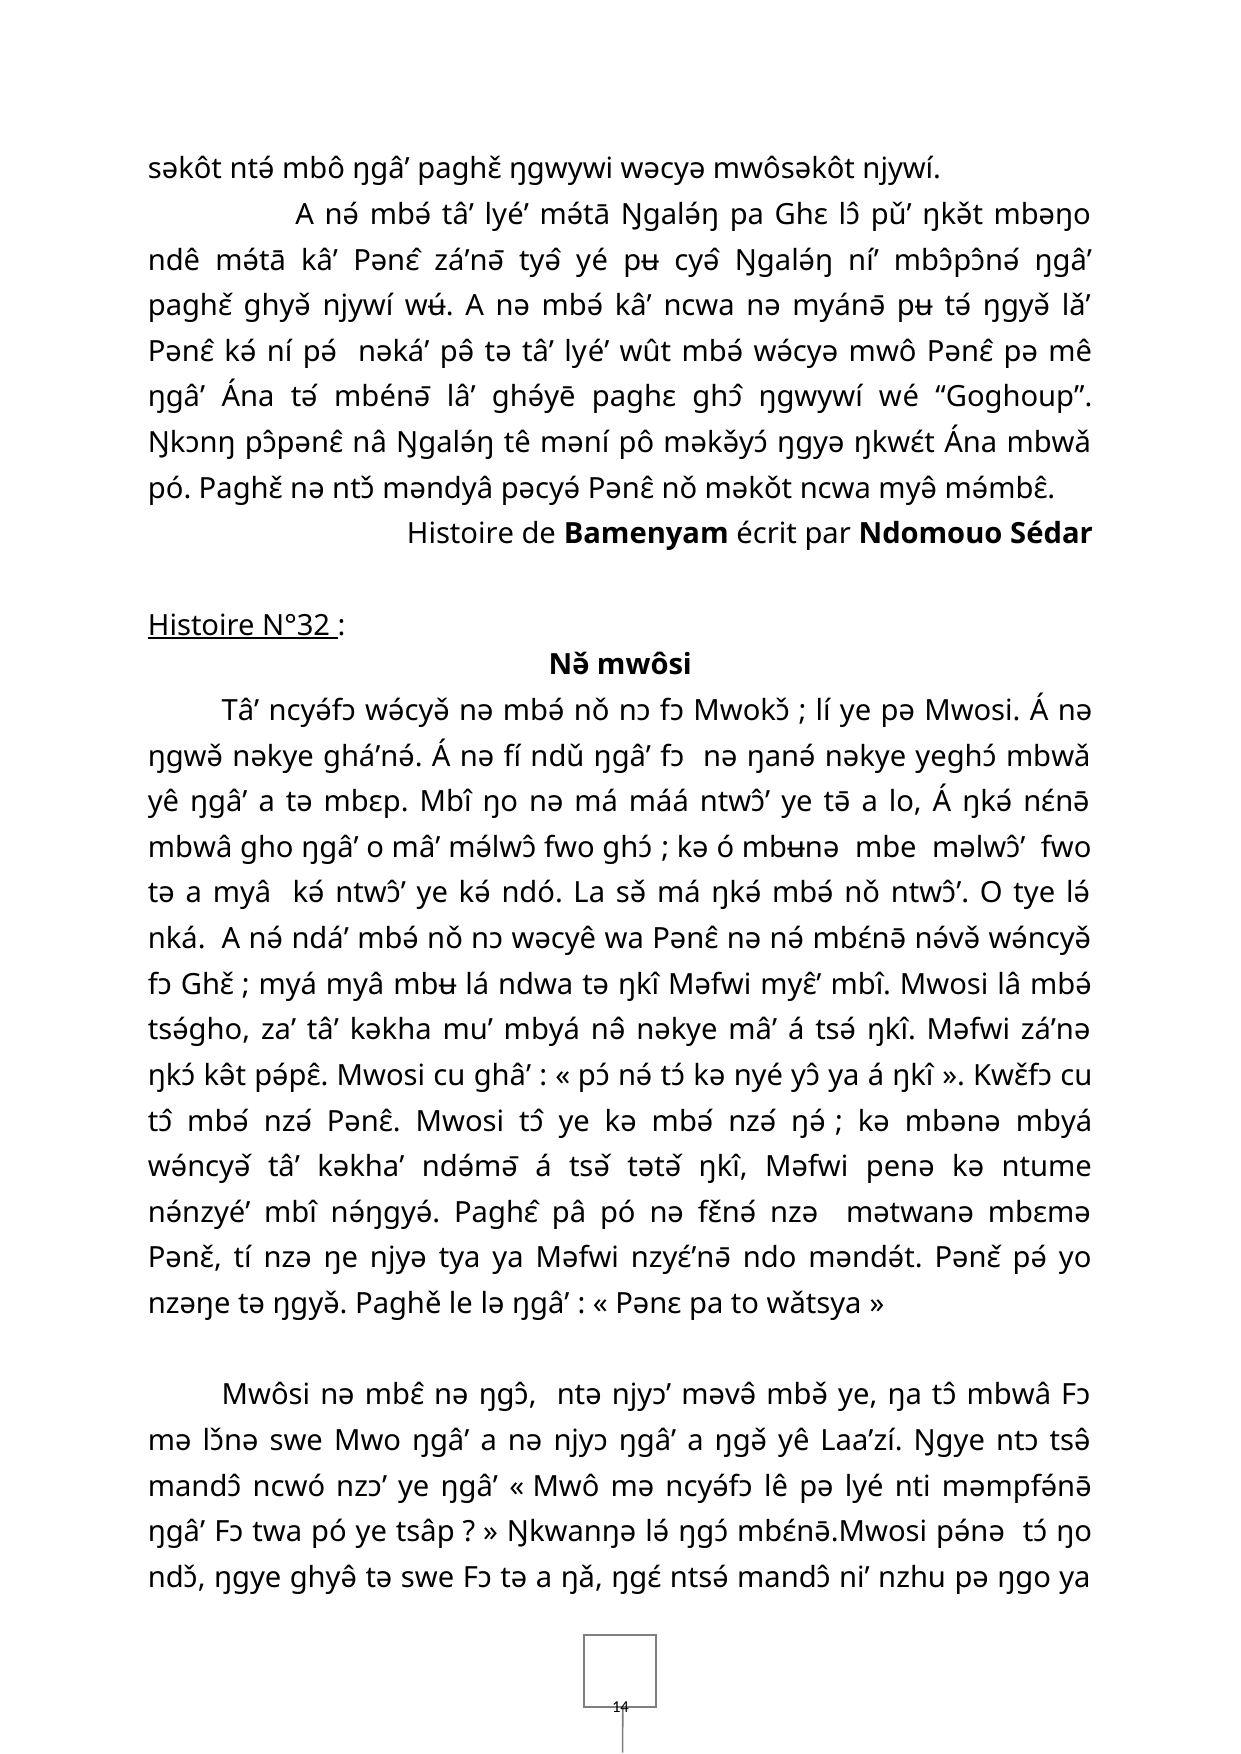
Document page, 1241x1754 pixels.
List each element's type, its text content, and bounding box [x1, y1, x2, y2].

text Histoire de Bamenyam écrit par Ndomouo Sédar [148, 513, 1093, 552]
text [148, 1373, 1093, 1596]
text Nə̌ mwôsi [148, 643, 1093, 683]
text Histoire N°32 : [148, 604, 1093, 643]
text Tâʼ ncyə́fɔ wə́cyə̌ nə mbə́ nǒ nɔ fɔ Mwokɔ̌ ; lí ye pə Mwosi. Á nə ŋgwə̌ nəkye gháʼnə́. Á nə fí ndǔ ŋgâʼ fɔ nə ŋanə́ nəkye yeghɔ́ mbwǎ yê ŋgâʼ a tə mbɛp. Mbî ŋo nə má máá ntwɔ̂ʼ ye tə̄ a lo, Á ŋkə́ nɛ́nə̄ mbwâ gho ŋgâʼ o mâʼ mə́lwɔ̂ fwo ghɔ́ ; kə ó mbʉnə mbe məlwɔ̂ʼ fwo tə a myâ kə́ ntwɔ̂ʼ ye kə́ ndó. La sə̌ má ŋkə́ mbə́ nǒ ntwɔ̂ʼ. O tye lə́ nká. A nə́ ndáʼ mbə́ nǒ nɔ wəcyê wa Pənɛ̂ nə nə́ mbɛ́nə̄ nə́və̌ wə́ncyə̌ fɔ Ghɛ̌ ; myá myâ mbʉ lá ndwa tə ŋkî Məfwi myɛ̂ʼ mbî. Mwosi lâ mbə́ tsə́gho, zaʼ tâʼ kəkha muʼ mbyá nə̂ nəkye mâʼ á tsə́ ŋkî. Məfwi záʼnə ŋkɔ́ kə̂t pə́pɛ̂. Mwosi cu ghâʼ : « pɔ́ nə́ tɔ́ kə nyé yɔ̂ ya á ŋkî ». Kwɛ̌fɔ cu tɔ̂ mbə́ nzə́ Pənɛ̂. Mwosi tɔ̂ ye kə mbə́ nzə́ ŋə́ ; kə mbənə mbyá wə́ncyə̌ tâʼ kəkhaʼ ndə́mə̄ á tsə̌ tətə̌ ŋkî, Məfwi penə kə ntume nə́nzyéʼ mbî nə́ŋgyə́. Paghɛ̂ pâ pó nə fɛ̌nə́ nzə mətwanə mbɛmə Pənɛ̌, tí nzə ŋe njyə tya ya Məfwi nzyɛ́ʼnə̄ ndo məndə́t. Pənɛ̌ pə́ yo nzəŋe tə ŋgyə̌. Paghě le lə ŋgâʼ : « Pənɛ pa to wǎtsya » [148, 689, 1093, 1368]
text səkôt ntə́ mbô ŋgâ’ paghɛ̌ ŋgwywi wəcyə mwôsəkôt njywí. A nə́ mbə́ tâ’ lyé’ mə́tā Ŋgalə́ŋ pa Ghɛ lɔ̂ pǔ’ ŋkə̌t mbəŋo ndê mə́tā kâ’ Pənɛ̂ zá’nə̄ tyə̂ yé pʉ cyə̂ Ŋgalə́ŋ ní’ mbɔ̂pɔ̂nə́ ŋgâ’ paghɛ̌ ghyə̌ njywí wʉ́. A nə mbə́ kâ’ ncwa nə myánə̄ pʉ tə́ ŋgyə̌ lǎ’ Pənɛ̂ kə́ ní pə́ nəká’ pə̂ tə tâ’ lyé’ wût mbə́ wə́cyə mwô Pənɛ̂ pə mê ŋgâ’ Ána tə́ mbénə̄ lâ’ ghə́yē paghɛ ghɔ̂ ŋgwywí wé “Goghoup”. Ŋkɔnŋ pɔ̂pənɛ̂ nâ Ŋgalə́ŋ tê məní pô məkə̌yɔ́ ŋgyə ŋkwɛ́t Ána mbwǎ pó. Paghɛ̌ nə ntɔ̌ məndyâ pəcyə́ Pənɛ̂ nǒ məkǒt ncwa myə̂ mə́mbɛ̂. [148, 148, 1093, 507]
